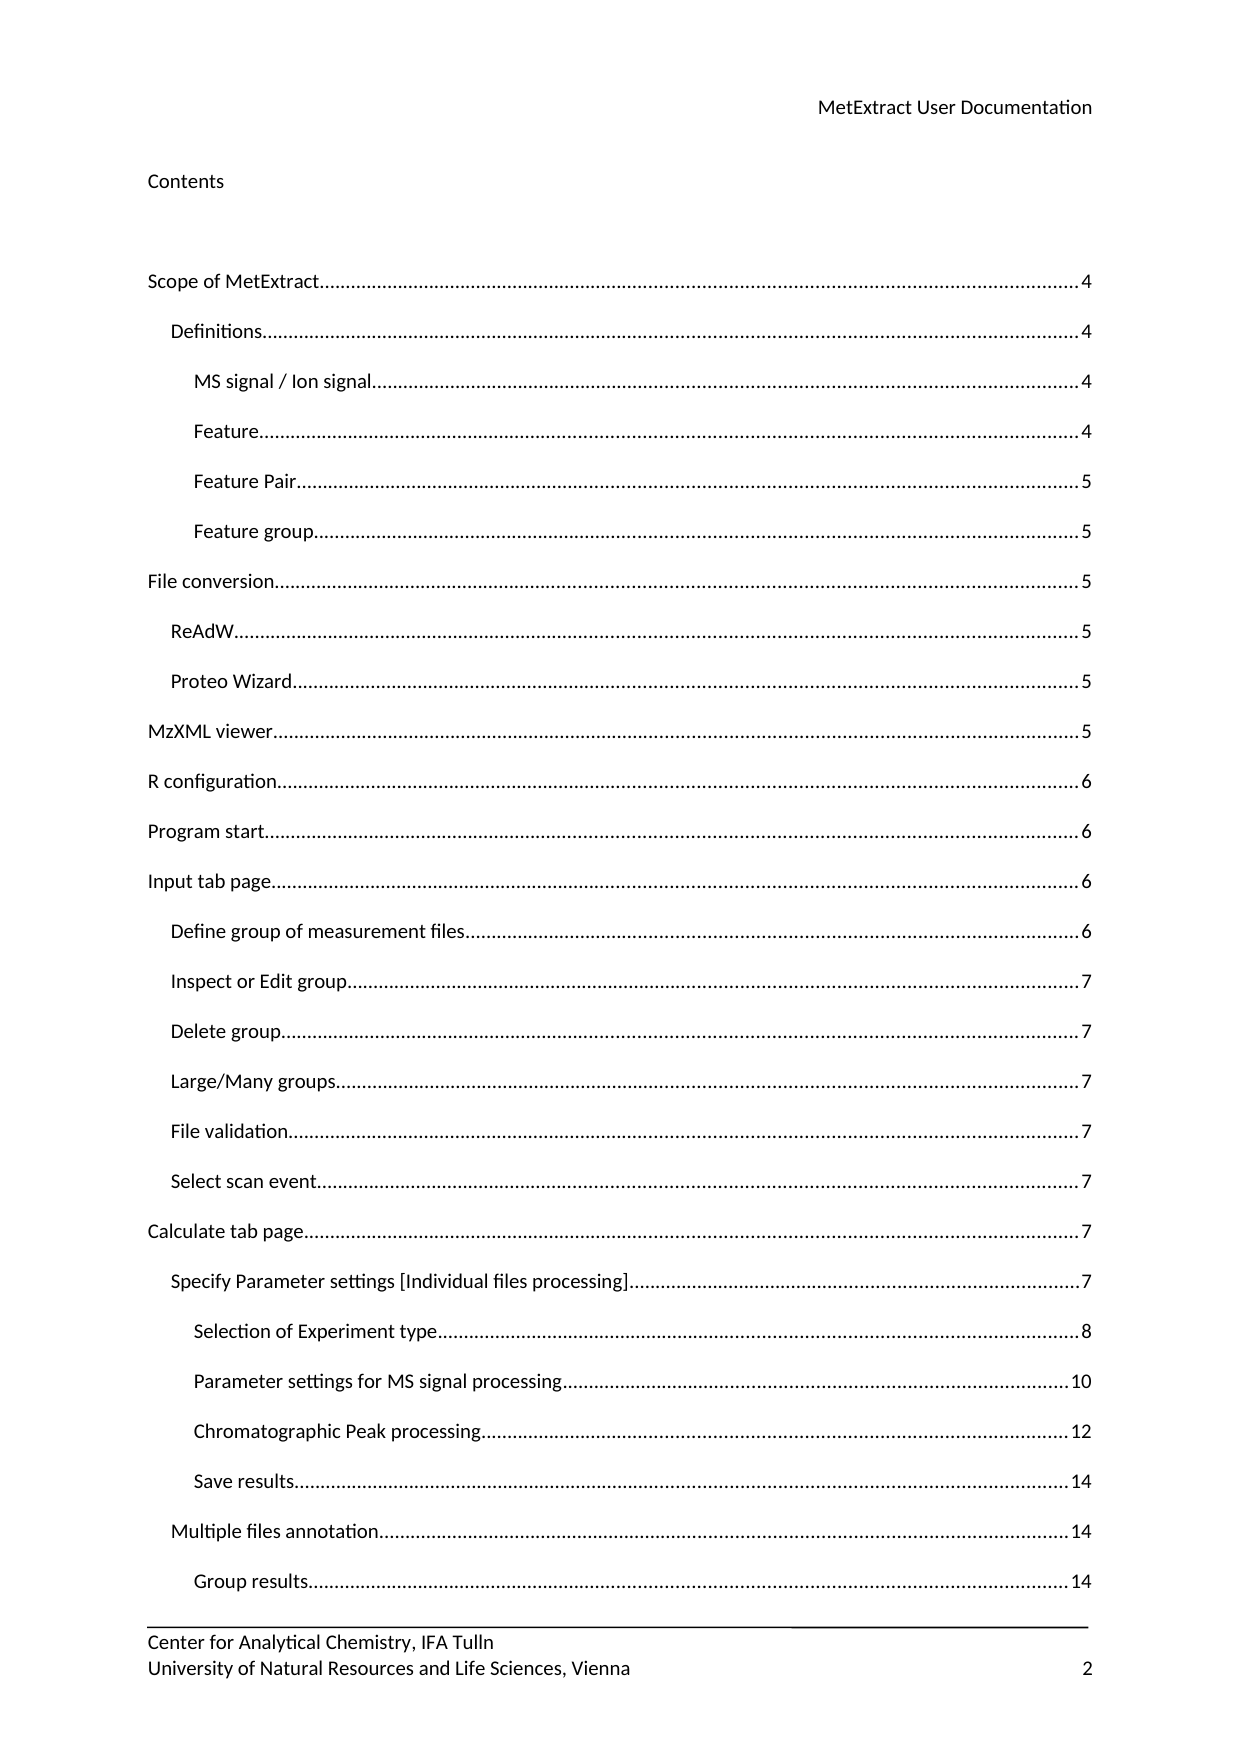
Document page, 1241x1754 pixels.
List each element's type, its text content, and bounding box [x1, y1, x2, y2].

text Define group of measurement files 6 [171, 918, 1093, 944]
text R configuration 6 [148, 768, 1093, 794]
text File conversion 5 [148, 568, 1093, 594]
text Multiple files annotation 14 [171, 1518, 1093, 1544]
text Large/Many groups 7 [171, 1068, 1093, 1094]
text Input tab page 6 [148, 868, 1093, 894]
text Program start 6 [148, 818, 1093, 844]
text MS signal / Ion signal 4 [193, 368, 1093, 394]
text MzXML viewer 5 [148, 718, 1093, 744]
text Feature 4 [193, 418, 1093, 444]
text Calculate tab page 7 [148, 1218, 1093, 1244]
text Save results 14 [193, 1468, 1093, 1494]
text Proteo Wizard 5 [171, 668, 1093, 694]
text File validation 7 [171, 1118, 1093, 1144]
text Specify Parameter settings [Individual files processing] 7 [171, 1268, 1093, 1294]
text Scope of MetExtract 4 [148, 268, 1093, 294]
text ReAdW 5 [171, 618, 1093, 644]
text Definitions 4 [171, 318, 1093, 344]
text Selection of Experiment type 8 [193, 1318, 1093, 1344]
text Chromatographic Peak processing 12 [193, 1418, 1093, 1444]
text Delete group 7 [171, 1018, 1093, 1044]
text Feature group 5 [193, 518, 1093, 544]
text Inspect or Edit group 7 [171, 968, 1093, 994]
text Contents [148, 168, 1093, 194]
text Feature Pair 5 [193, 468, 1093, 494]
text Group results 14 [193, 1568, 1093, 1594]
text Parameter settings for MS signal processing 10 [193, 1368, 1093, 1394]
text Select scan event 7 [171, 1168, 1093, 1194]
